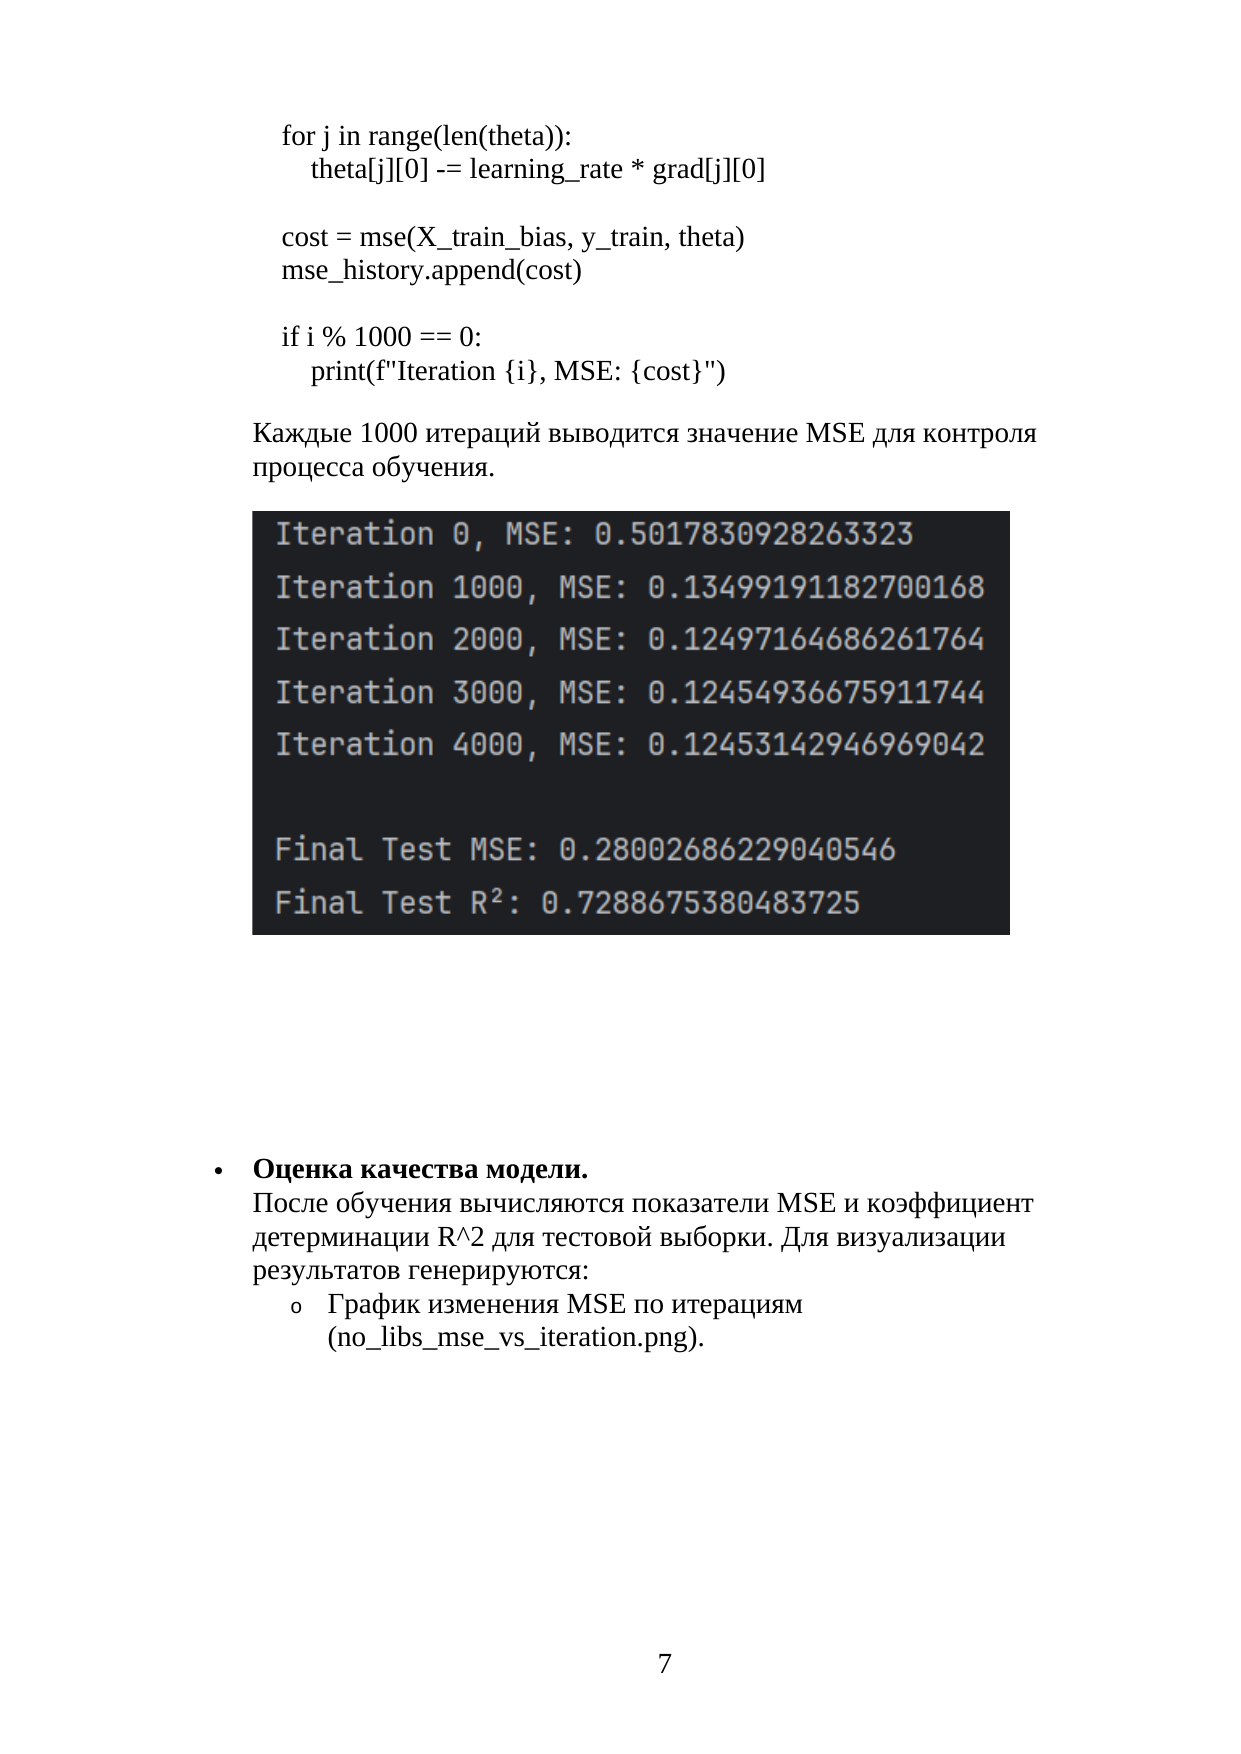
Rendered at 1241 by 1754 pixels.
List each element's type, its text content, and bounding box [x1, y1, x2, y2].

list Оценка качества модели. После обучения вычисляются показатели MSE и коэффициент детерминации R^2 для тестовой выборки. Для визуализации результатов генерируются: [215, 1152, 1152, 1286]
text Каждые 1000 итераций выводится значение MSE для контроля процесса обучения. [252, 416, 1152, 483]
list График изменения MSE по итерациям (no_libs_mse_vs_iteration.png). [290, 1296, 1152, 1363]
picture [252, 511, 1010, 935]
